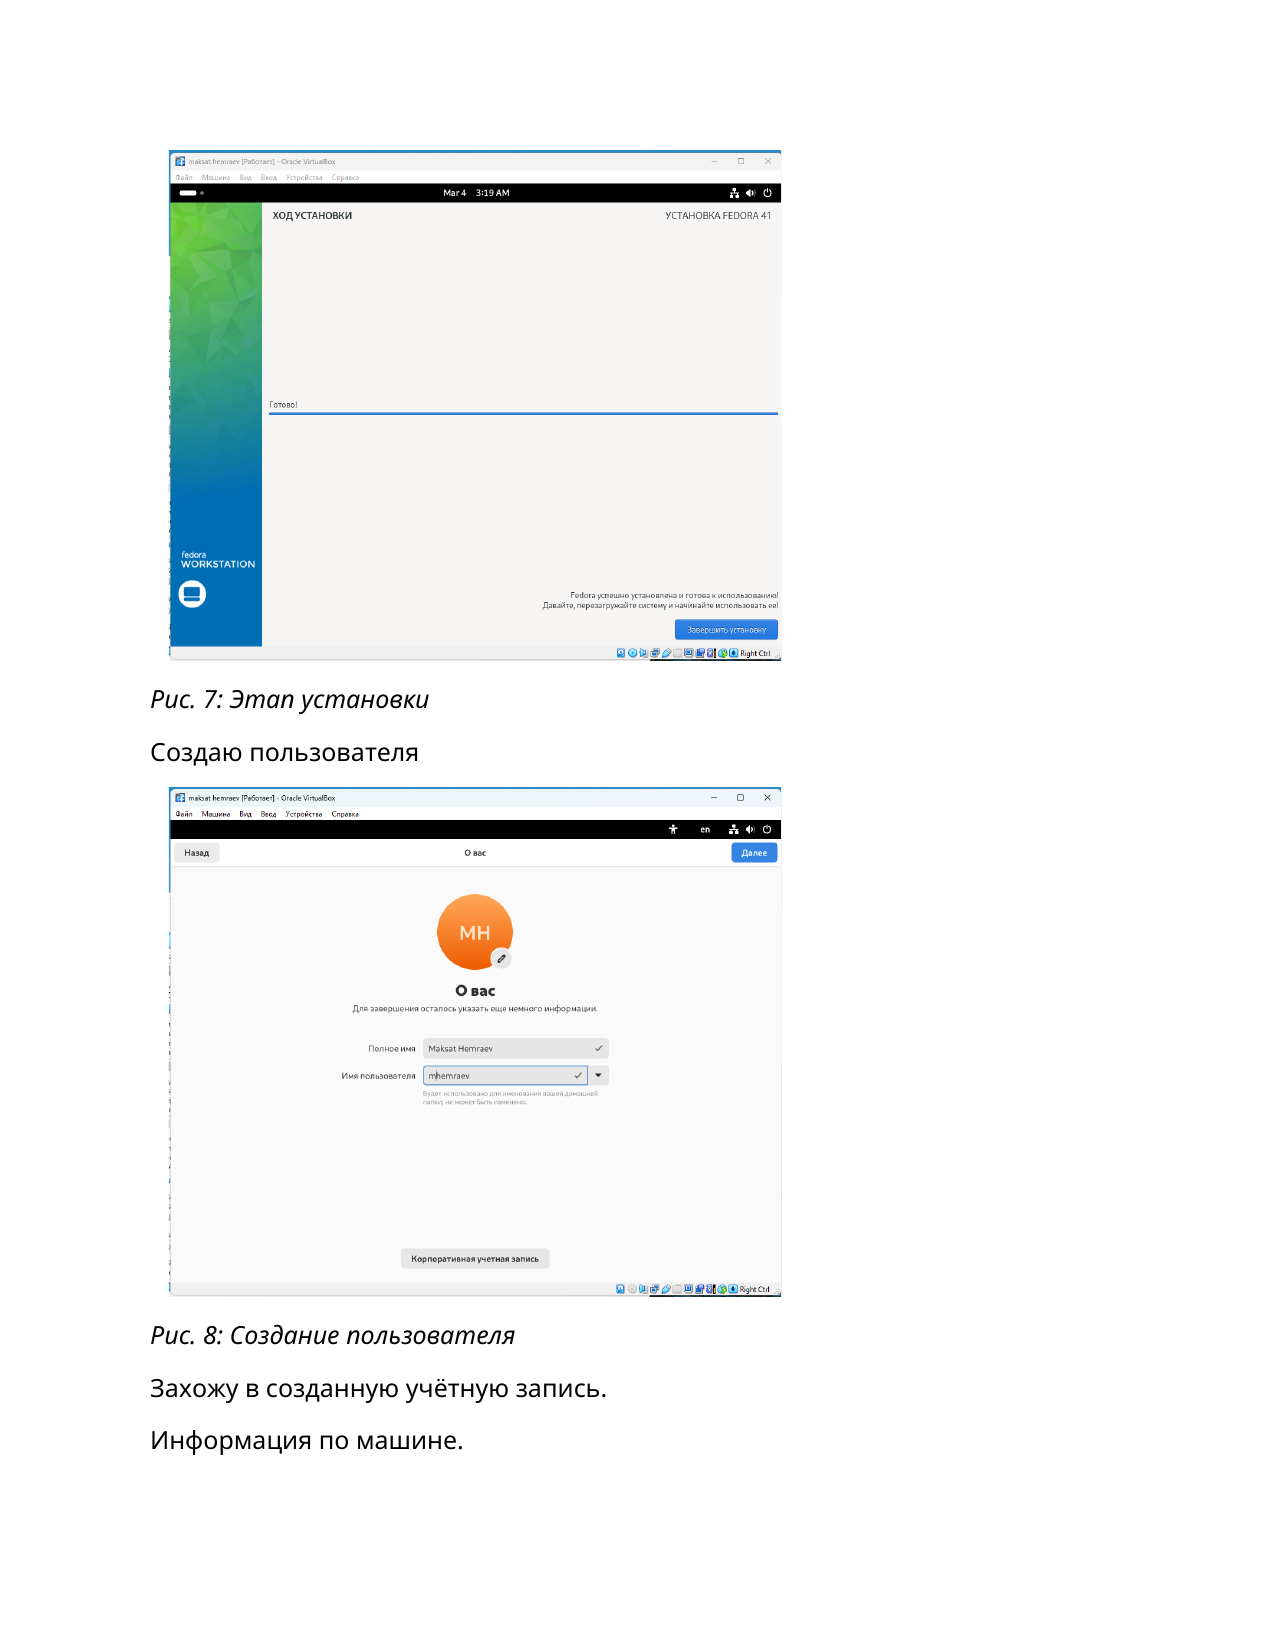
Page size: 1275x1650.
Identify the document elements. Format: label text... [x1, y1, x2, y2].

text Создаю пользователя [150, 734, 1125, 768]
text Захожу в созданную учётную запись. [150, 1370, 1125, 1404]
picture [168, 150, 782, 661]
text Рис. 7: Этап установки [150, 681, 1125, 716]
picture [168, 787, 782, 1297]
text Рис. 8: Создание пользователя [150, 1317, 1125, 1351]
text Информация по машине. [150, 1423, 1125, 1457]
